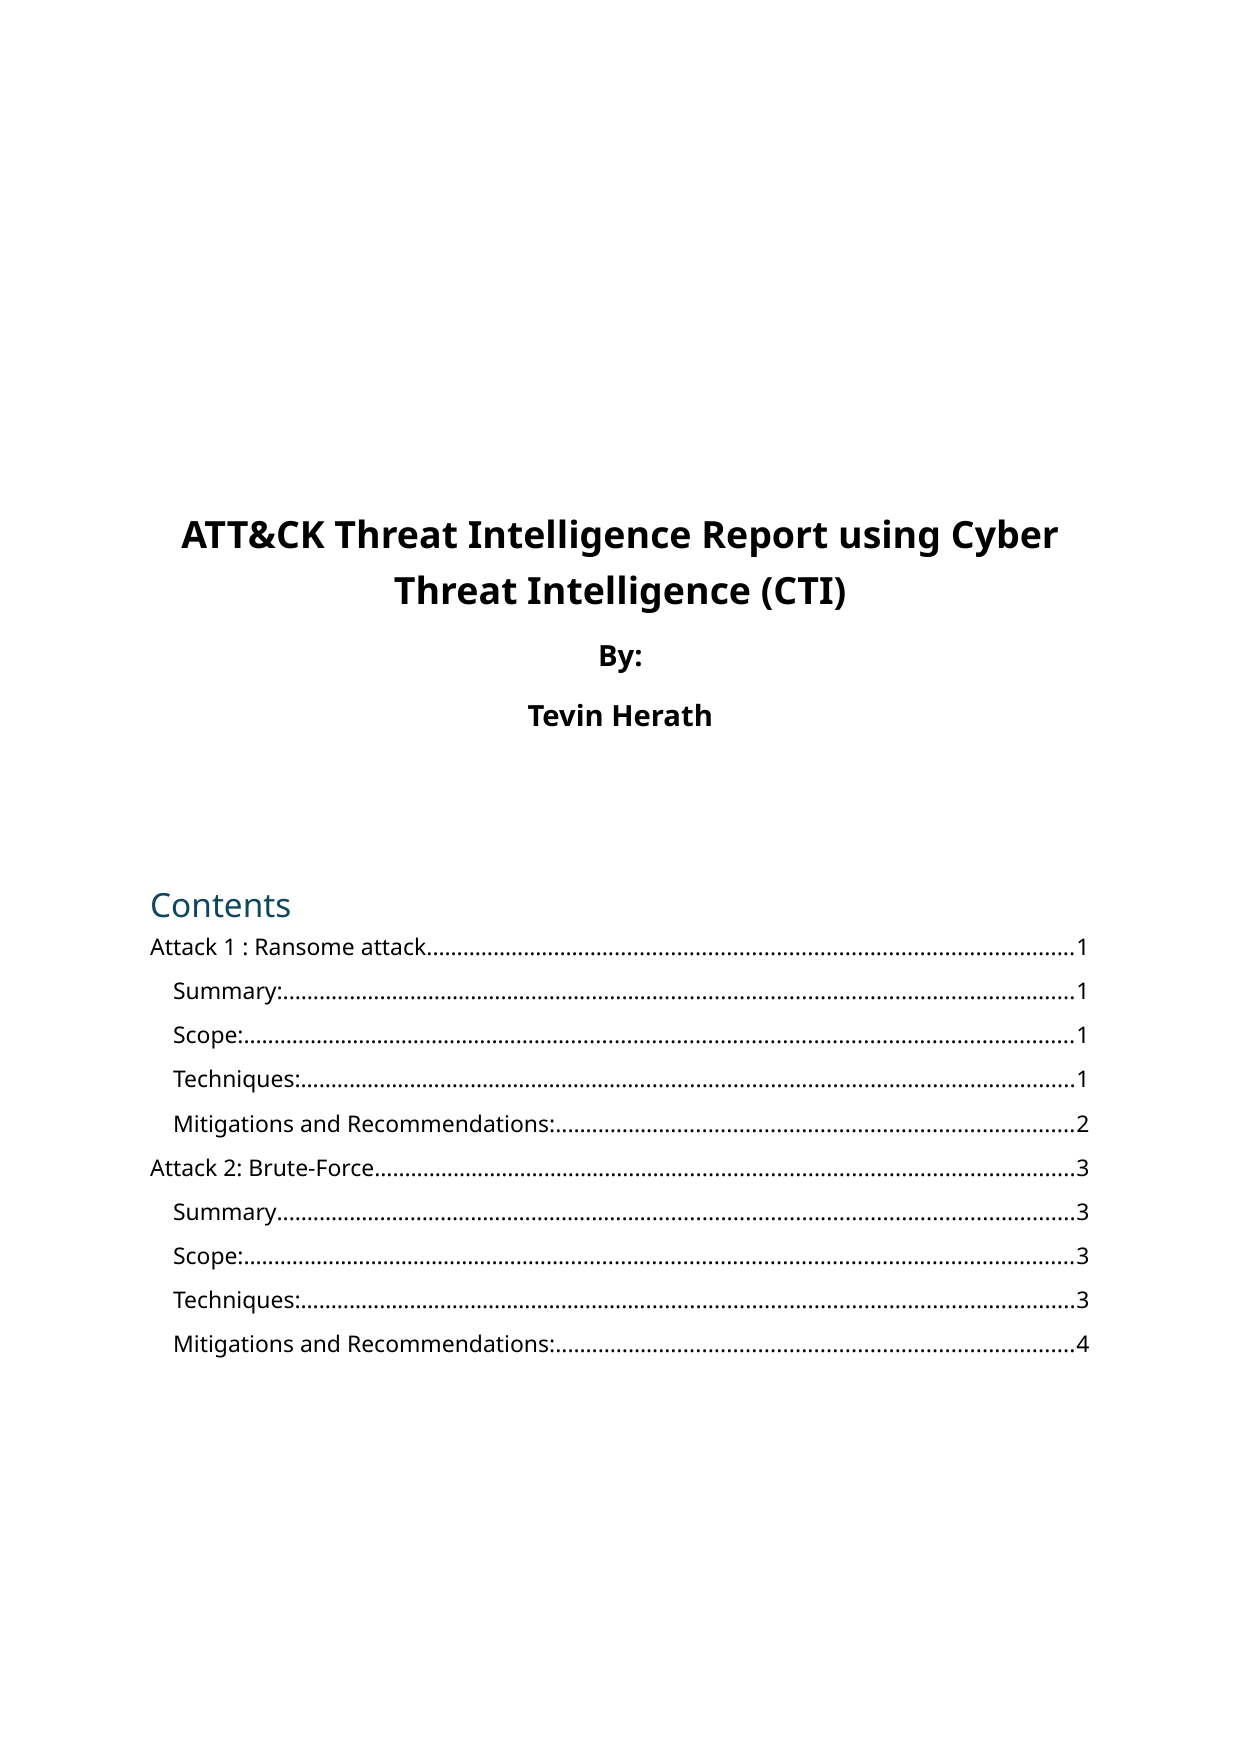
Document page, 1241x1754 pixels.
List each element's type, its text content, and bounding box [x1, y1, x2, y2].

text Tevin Herath [150, 695, 1090, 735]
text By: [150, 636, 1090, 675]
text ATT&CK Threat Intelligence Report using Cyber Threat Intelligence (CTI) [150, 509, 1090, 615]
